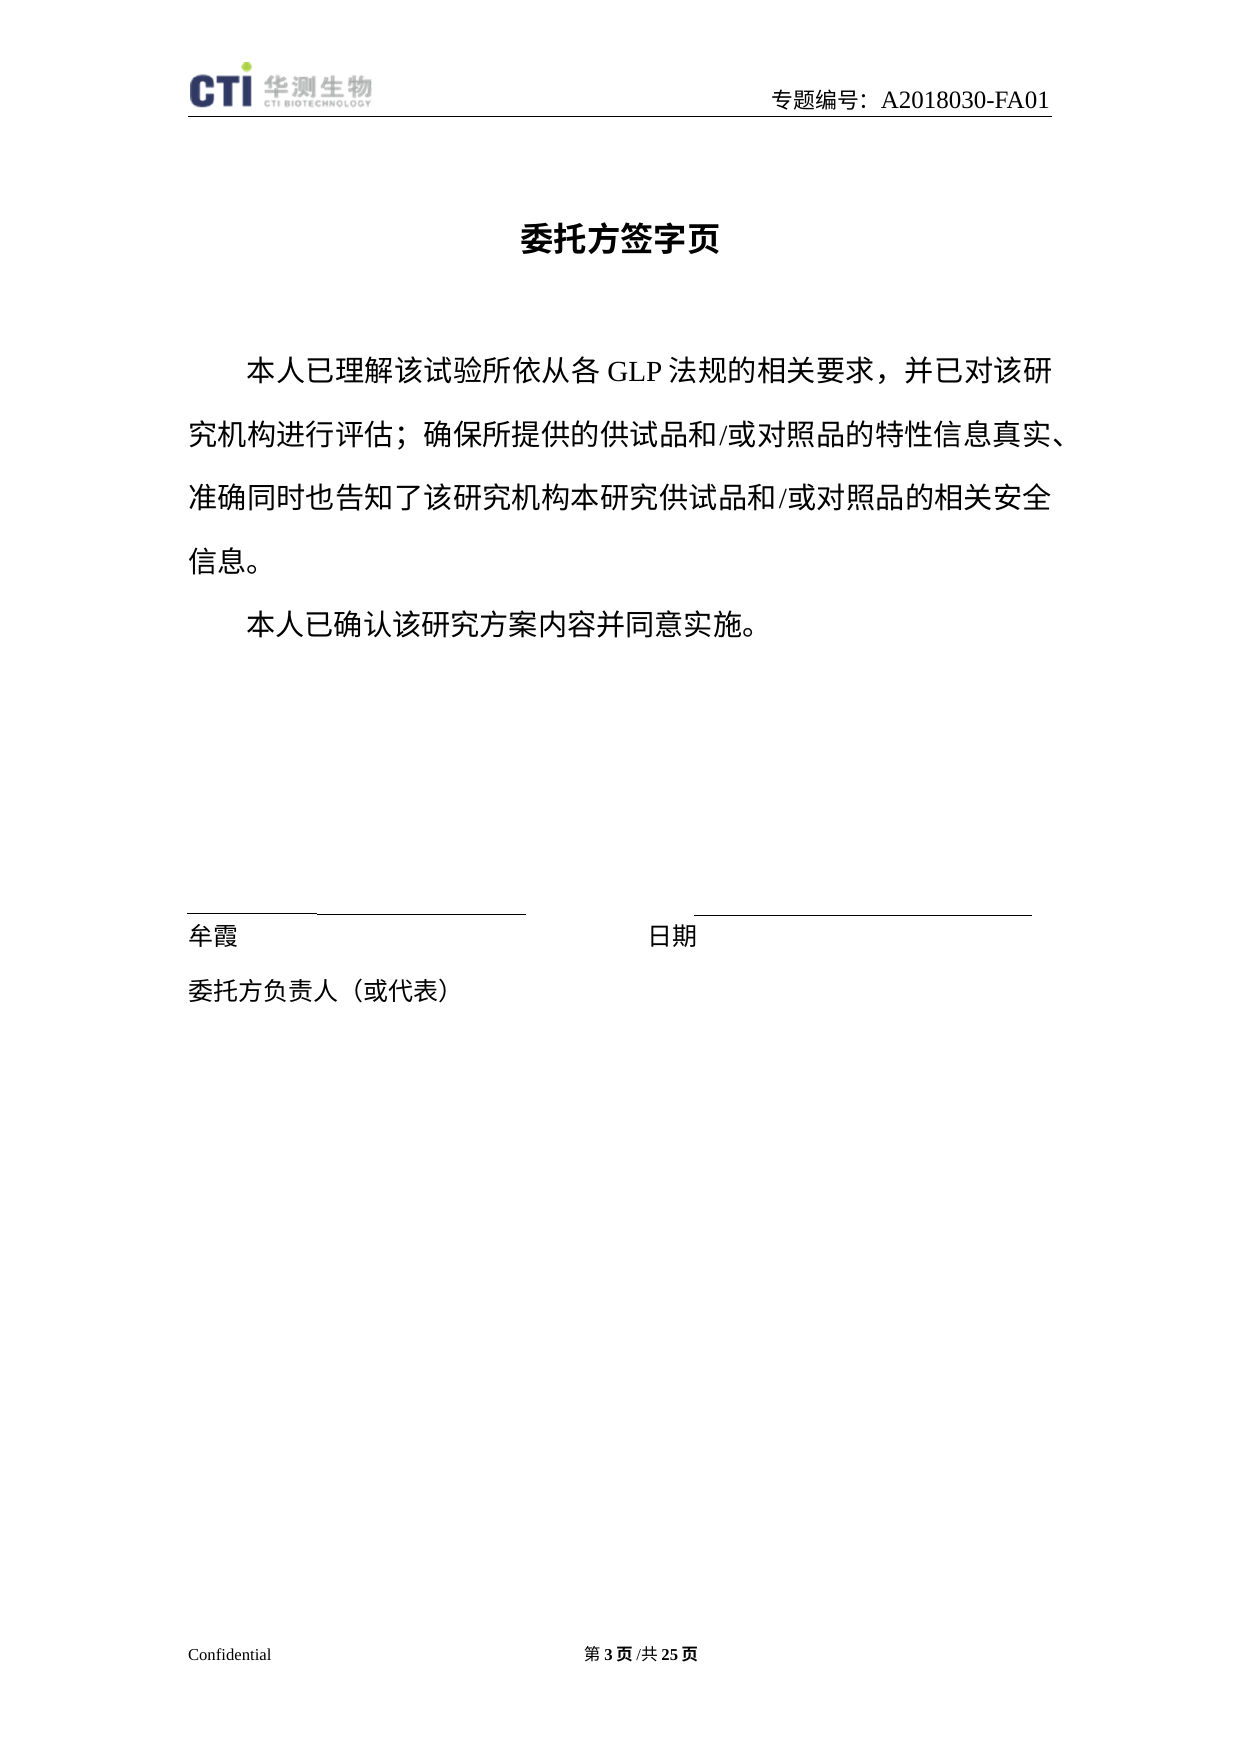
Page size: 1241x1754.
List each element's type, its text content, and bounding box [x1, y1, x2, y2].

text 委托方负责人（或代表） [188, 971, 1052, 1007]
subtitle 委托方签字页 [188, 213, 1052, 261]
text 本人已理解该试验所依从各GLP法规的相关要求，并已对该研究机构进行评估；确保所提供的供试品和/或对照品的特性信息真实、准确同时也告知了该研究机构本研究供试品和/或对照品的相关安全信息。 [188, 348, 1052, 581]
picture [190, 62, 372, 108]
text 本人已确认该研究方案内容并同意实施。 [188, 602, 1052, 644]
text 牟霞 日期 [188, 917, 1052, 953]
